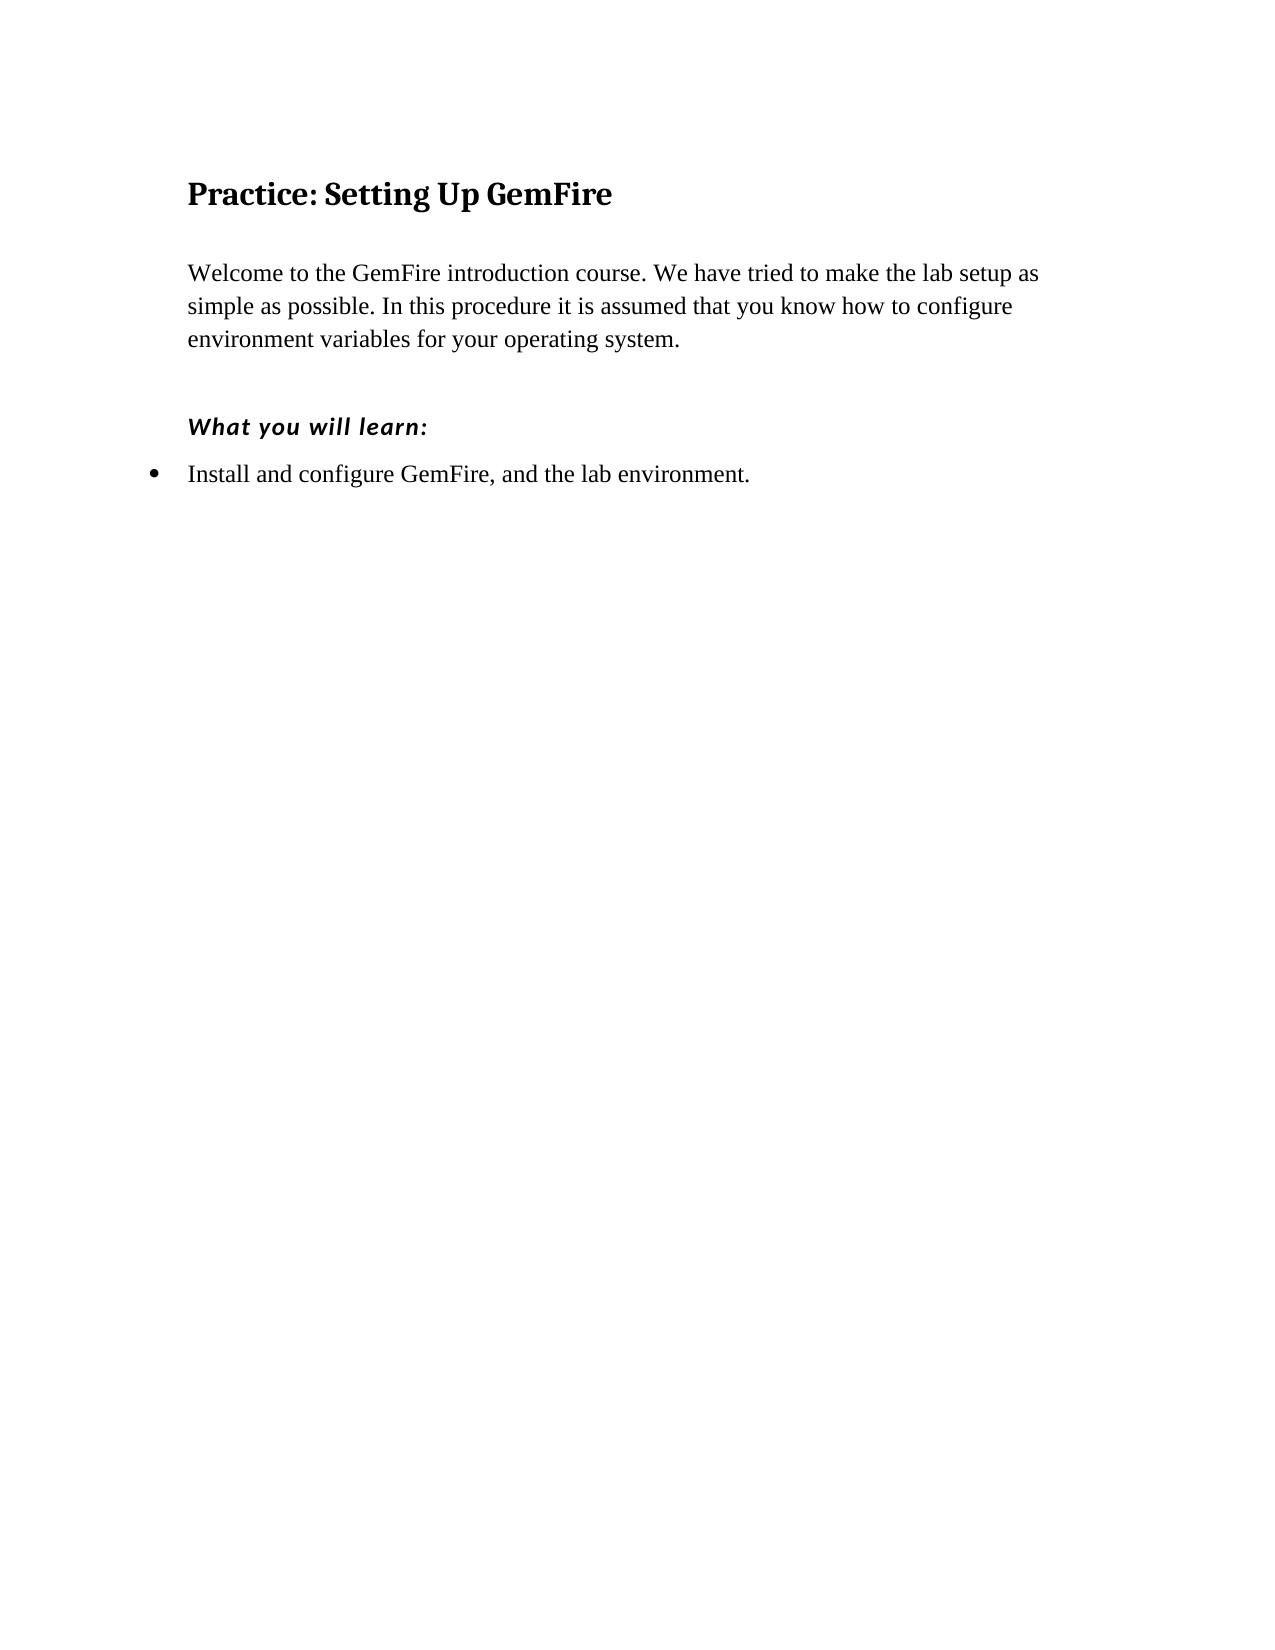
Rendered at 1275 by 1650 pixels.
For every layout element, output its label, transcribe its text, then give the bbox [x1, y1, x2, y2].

title Practice: Setting Up GemFire [187, 175, 1087, 213]
list Welcome to the GemFire introduction course. We have tried to make the lab setup as simple as possible. In this procedure it is assumed that you know how to configure environment variables for your operating system. [187, 258, 1087, 353]
list Install and configure GemFire, and the lab environment. [150, 459, 1087, 487]
subtitle What you will learn: [187, 411, 1087, 442]
